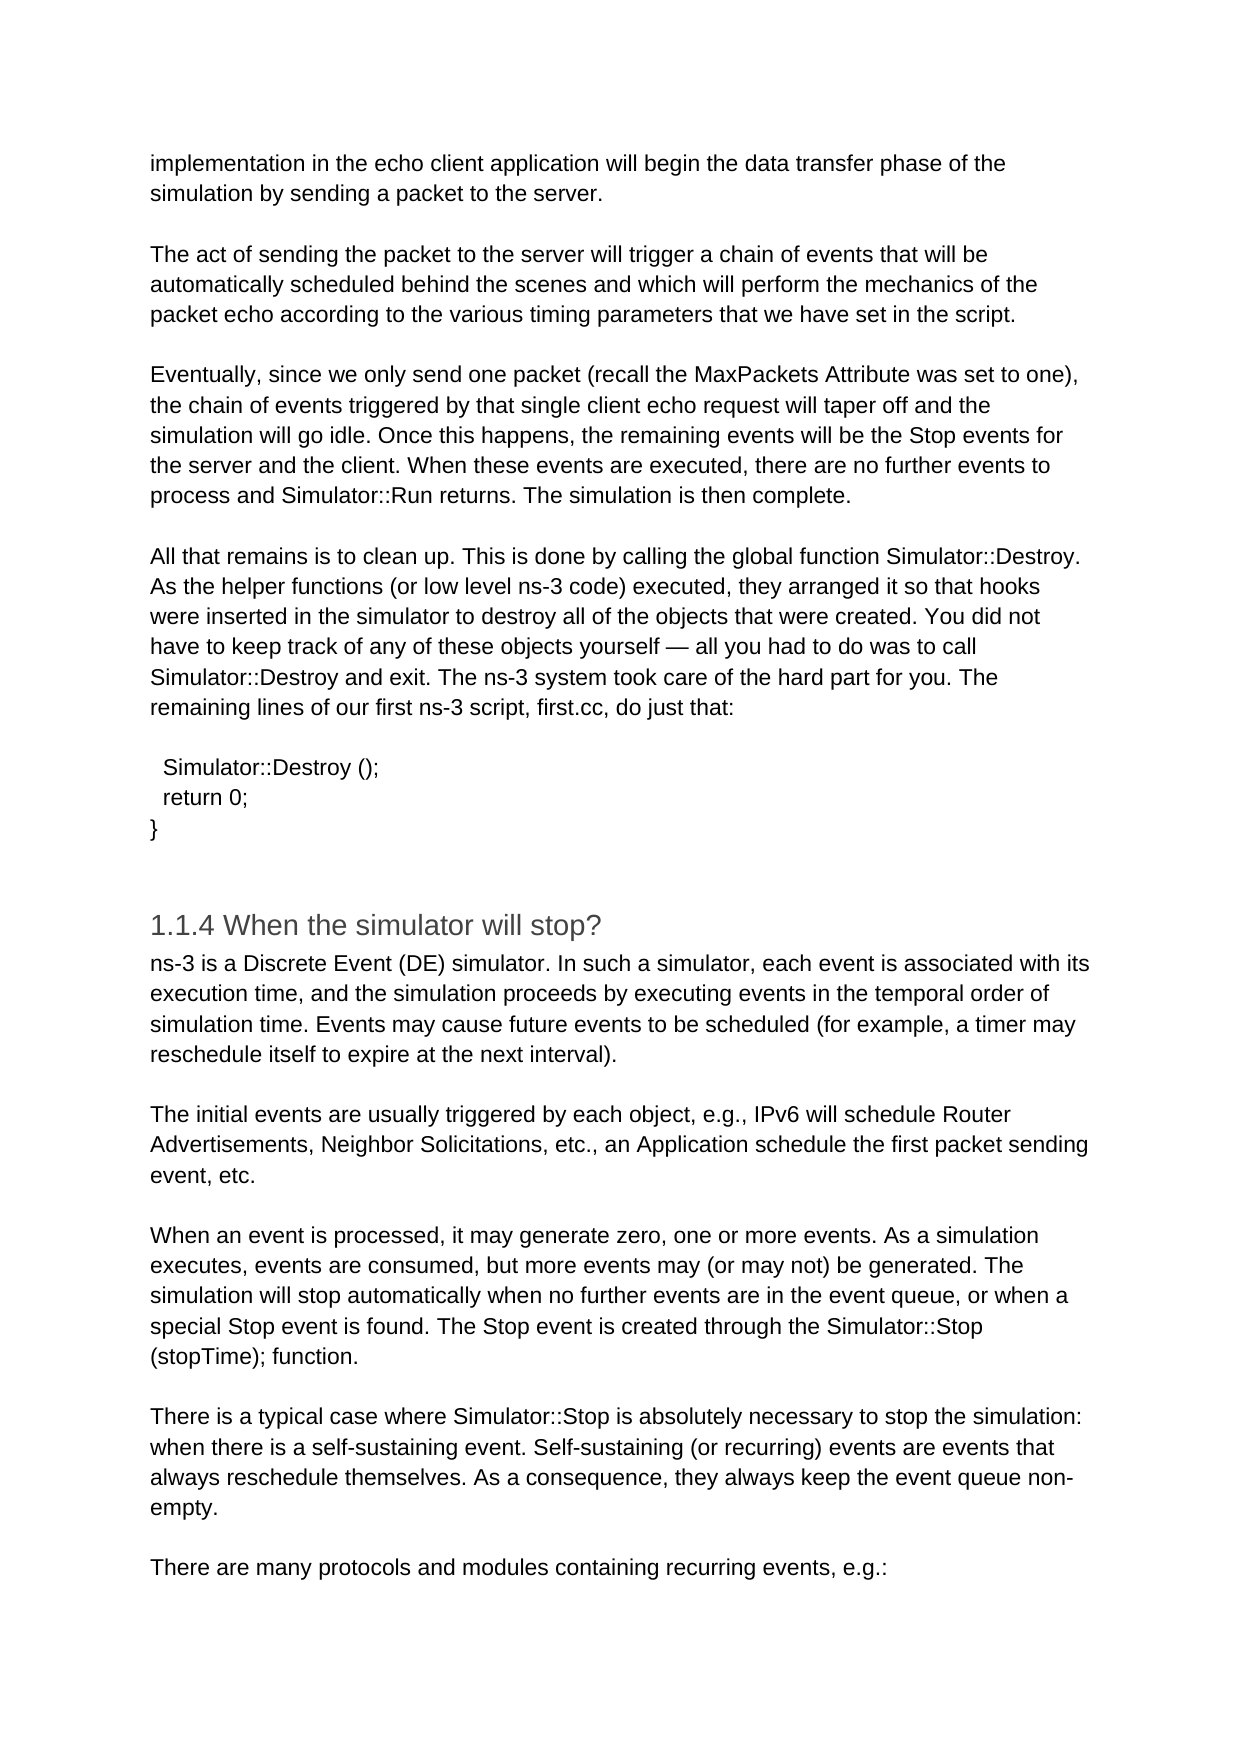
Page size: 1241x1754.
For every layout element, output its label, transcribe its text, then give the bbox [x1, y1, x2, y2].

text ns-3 is a Discrete Event (DE) simulator. In such a simulator, each event is associated with its execution time, and the simulation proceeds by executing events in the temporal order of simulation time. Events may cause future events to be scheduled (for example, a timer may reschedule itself to expire at the next interval). [150, 950, 1090, 1067]
subtitle 1.1.4 When the simulator will stop? [150, 908, 1090, 942]
text There is a typical case where Simulator::Stop is absolutely necessary to stop the simulation: when there is a self-sustaining event. Self-sustaining (or recurring) events are events that always reschedule themselves. As a consequence, they always keep the event queue non-empty. [150, 1403, 1090, 1520]
text } [150, 814, 1090, 841]
text Eventually, since we only send one packet (recall the MaxPackets Attribute was set to one), the chain of events triggered by that single client echo request will taper off and the simulation will go idle. Once this happens, the remaining events will be the Stop events for the server and the client. When these events are executed, there are no further events to process and Simulator::Run returns. The simulation is then complete. [150, 361, 1090, 509]
text The act of sending the packet to the server will trigger a chain of events that will be automatically scheduled behind the scenes and which will perform the mechanics of the packet echo according to the various timing parameters that we have set in the script. [150, 241, 1090, 327]
text There are many protocols and modules containing recurring events, e.g.: [150, 1554, 1090, 1581]
text When an event is processed, it may generate zero, one or more events. As a simulation executes, events are consumed, but more events may (or may not) be generated. The simulation will stop automatically when no further events are in the event queue, or when a special Stop event is found. The Stop event is created through the Simulator::Stop (stopTime); function. [150, 1222, 1090, 1369]
text The initial events are usually triggered by each object, e.g., IPv6 will schedule Router Advertisements, Neighbor Solicitations, etc., an Application schedule the first packet sending event, etc. [150, 1101, 1090, 1188]
text Simulator::Destroy (); [150, 754, 1090, 781]
text All that remains is to clean up. This is done by calling the global function Simulator::Destroy. As the helper functions (or low level ns-3 code) executed, they arranged it so that hooks were inserted in the simulator to destroy all of the objects that were created. You did not have to keep track of any of these objects yourself — all you had to do was to call Simulator::Destroy and exit. The ns-3 system took care of the hard part for you. The remaining lines of our first ns-3 script, first.cc, do just that: [150, 543, 1090, 720]
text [150, 150, 1090, 207]
text return 0; [150, 784, 1090, 811]
